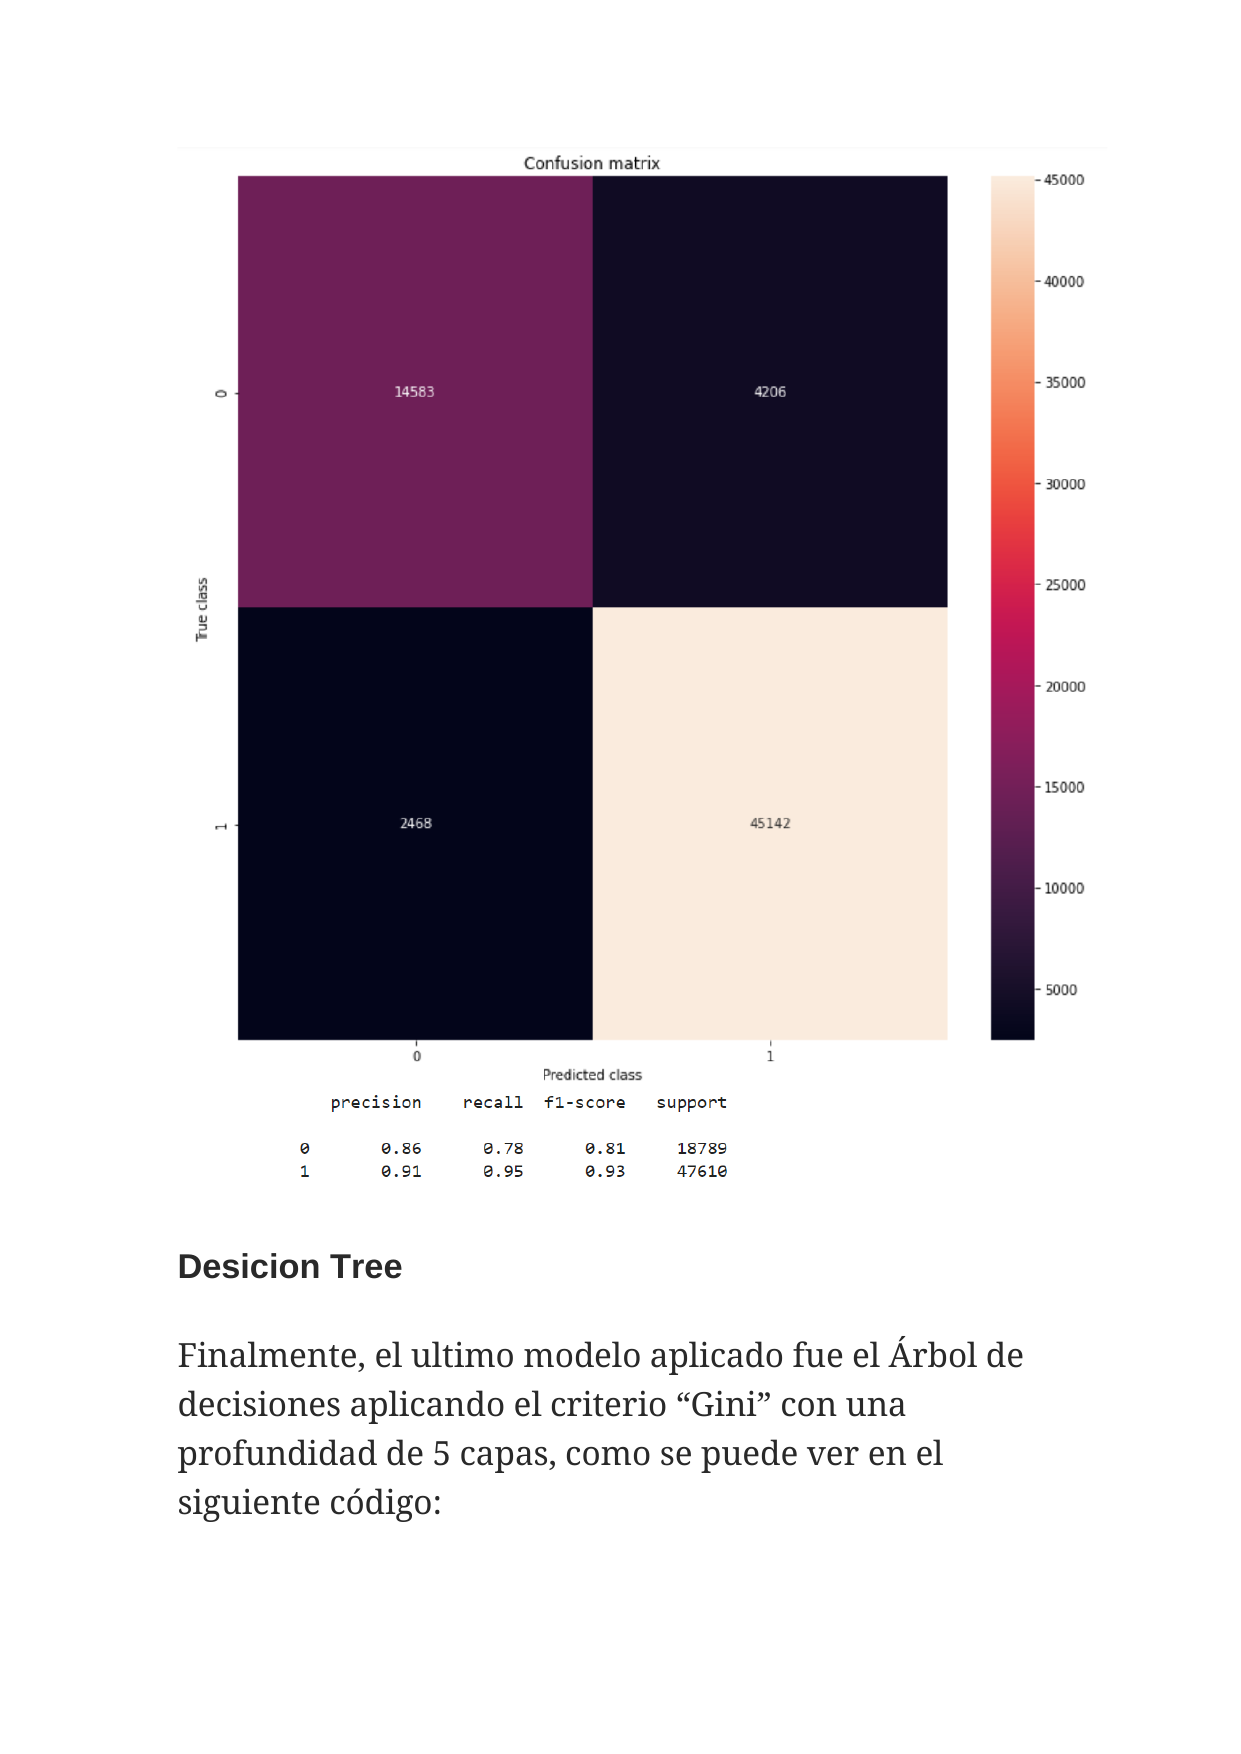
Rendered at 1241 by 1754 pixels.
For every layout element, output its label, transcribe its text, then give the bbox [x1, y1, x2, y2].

subtitle Desicion Tree [177, 1242, 1063, 1285]
text Finalmente, el ultimo modelo aplicado fue el Árbol de decisiones aplicando el criterio “Gini” con una profundidad de 5 capas, como se puede ver en el siguiente código: [177, 1332, 1063, 1524]
picture [177, 147, 1108, 1196]
